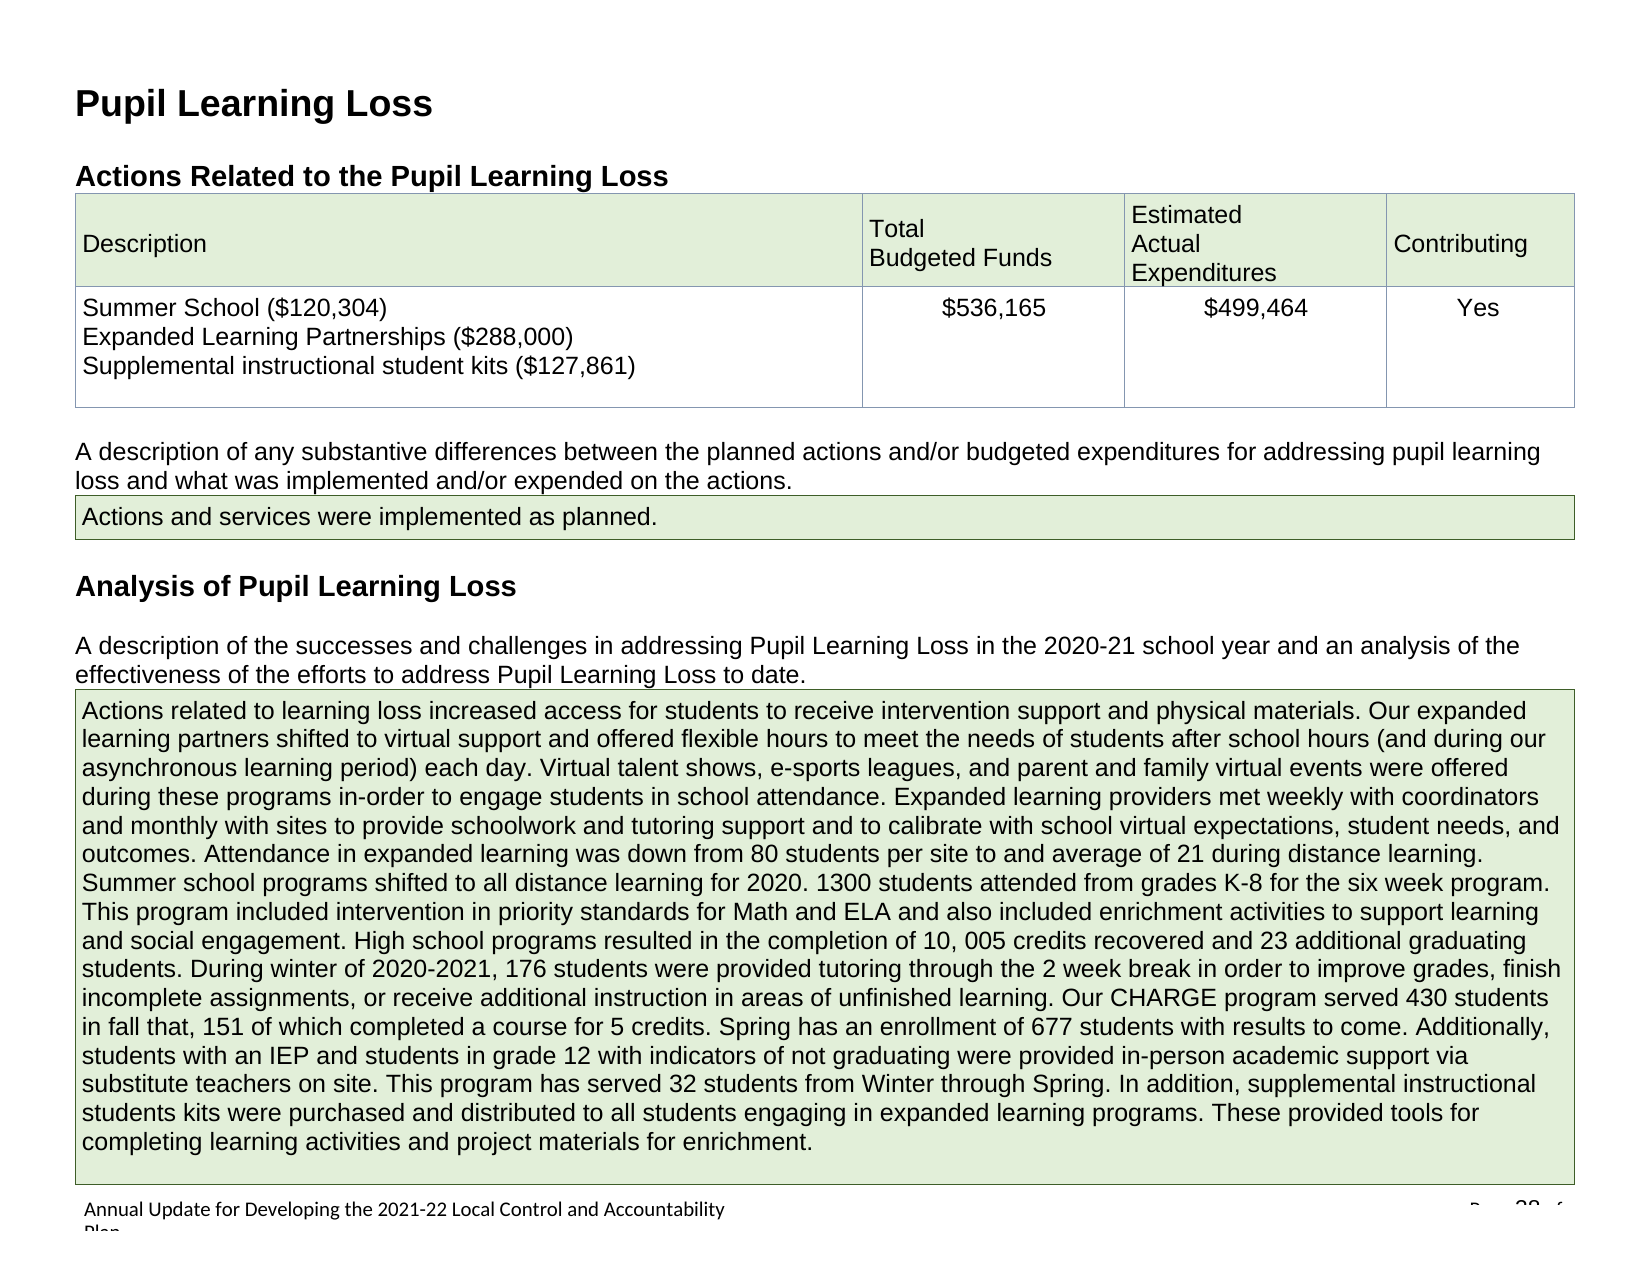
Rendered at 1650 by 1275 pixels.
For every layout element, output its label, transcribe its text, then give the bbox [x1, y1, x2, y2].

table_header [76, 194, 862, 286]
text A description of the successes and challenges in addressing Pupil Learning Loss in the 2020-21 school year and an analysis of the effectiveness of the efforts to address Pupil Learning Loss to date. [75, 631, 1524, 689]
text Actions and services were implemented as planned. [82, 502, 1587, 530]
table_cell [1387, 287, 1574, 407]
subtitle Actions Related to the Pupil Learning Loss [75, 159, 1587, 193]
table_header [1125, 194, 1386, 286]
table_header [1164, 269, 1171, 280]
text Summer school programs shifted to all distance learning for 2020. 1300 students attended from grades K-8 for the six week program. This program included intervention in priority standards for Math and ELA and also included enrichment activities to support learning and social engagement. High school programs resulted in the completion of 10, 005 credits recovered and 23 additional graduating students. During winter of 2020-2021, 176 students were provided tutoring through the 2 week break in order to improve grades, finish incomplete assignments, or receive additional instruction in areas of unfinished learning. Our CHARGE program served 430 students in fall that, 151 of which completed a course for 5 credits. Spring has an enrollment of 677 students with results to come. Additionally, students with an IEP and students in grade 12 with indicators of not graduating were provided in-person academic support via substitute teachers on site. This program has served 32 students from Winter through Spring. In addition, supplemental instructional students kits were purchased and distributed to all students engaging in expanded learning programs. These provided tools for completing learning activities and project materials for enrichment. [82, 868, 1565, 1156]
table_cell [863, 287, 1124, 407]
subtitle Analysis of Pupil Learning Loss [75, 569, 1587, 602]
text A description of any substantive differences between the planned actions and/or budgeted expenditures for addressing pupil learning loss and what was implemented and/or expended on the actions. [75, 437, 1545, 494]
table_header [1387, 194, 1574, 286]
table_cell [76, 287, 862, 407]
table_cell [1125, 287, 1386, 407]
subtitle Pupil Learning Loss [75, 81, 1587, 124]
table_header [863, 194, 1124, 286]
text Actions related to learning loss increased access for students to receive intervention support and physical materials. Our expanded learning partners shifted to virtual support and offered flexible hours to meet the needs of students after school hours (and during our asynchronous learning period) each day. Virtual talent shows, e-sports leagues, and parent and family virtual events were offered during these programs in-order to engage students in school attendance. Expanded learning providers met weekly with coordinators and monthly with sites to provide schoolwork and tutoring support and to calibrate with school virtual expectations, student needs, and outcomes. Attendance in expanded learning was down from 80 students per site to and average of 21 during distance learning. [82, 696, 1564, 868]
